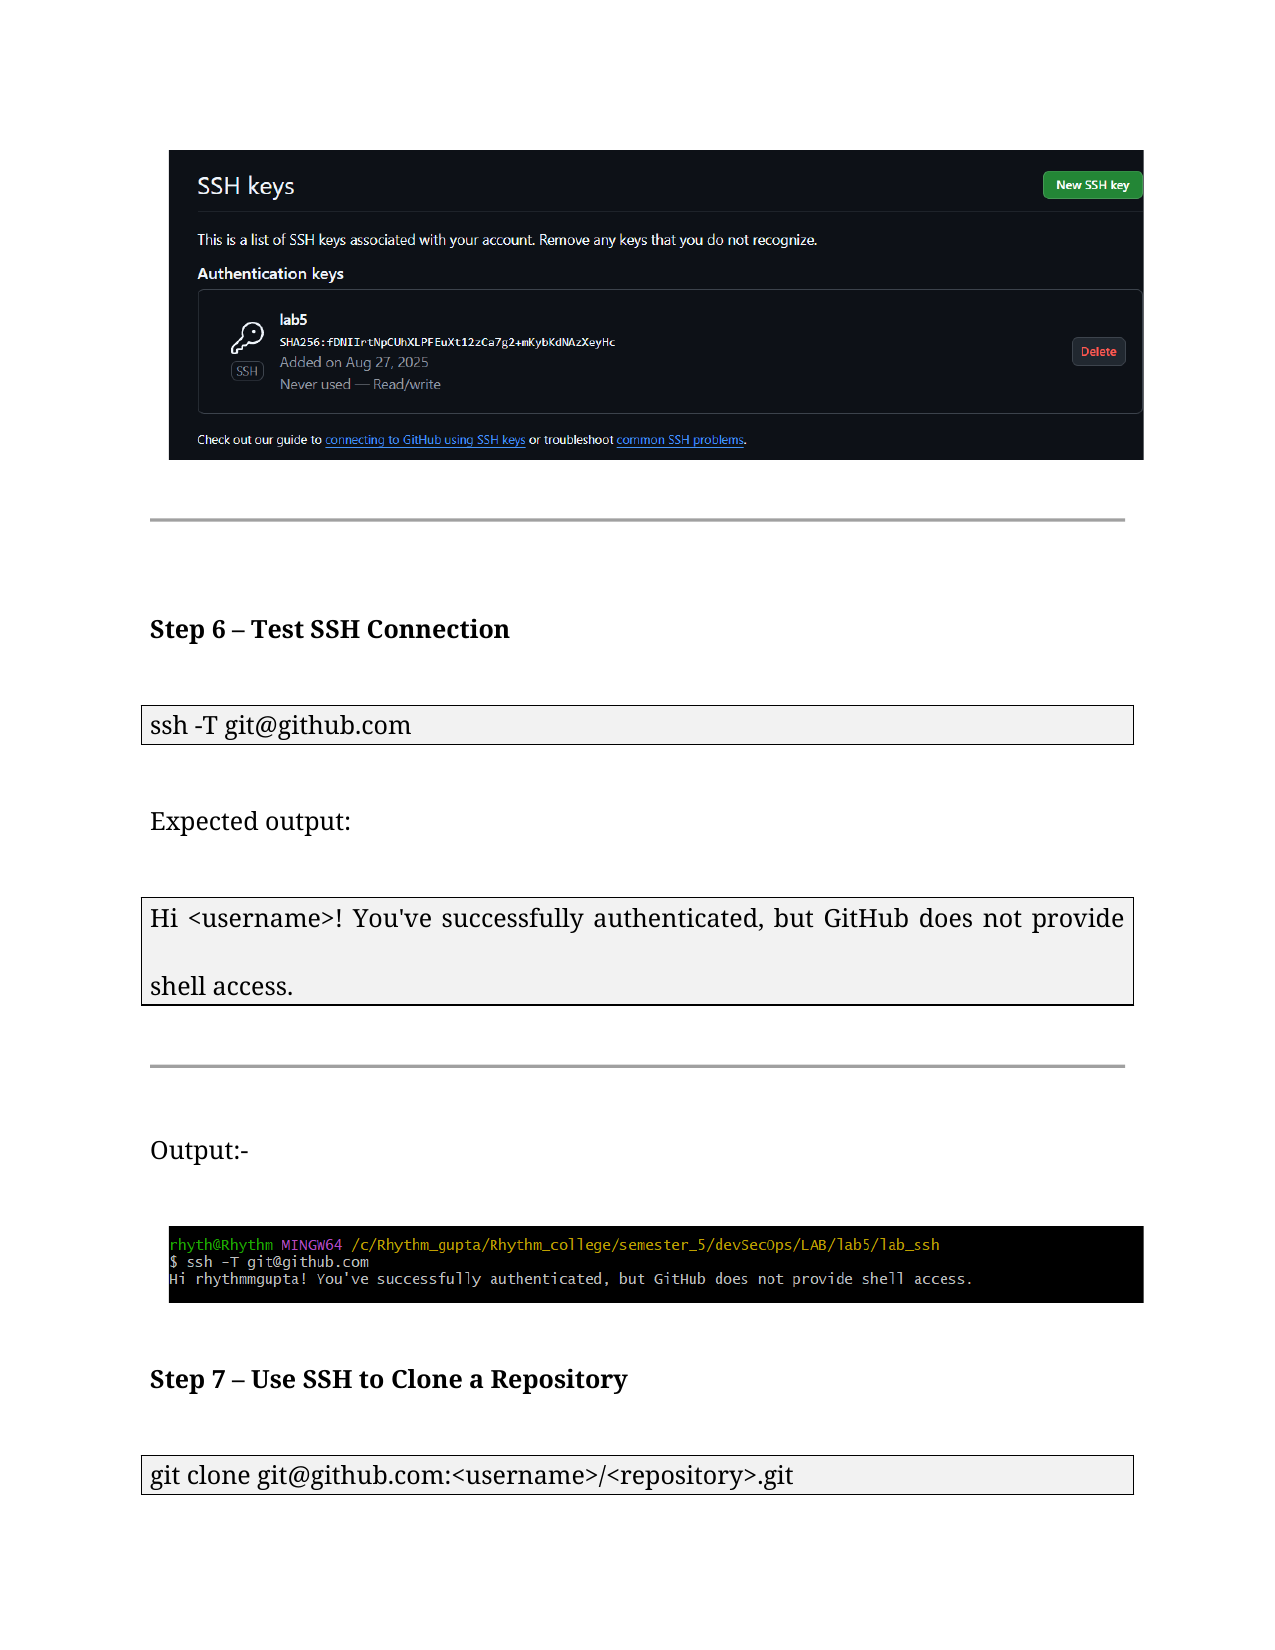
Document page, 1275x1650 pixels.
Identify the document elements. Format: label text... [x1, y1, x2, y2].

text Hi <username>! You've successfully authenticated, but GitHub does not provide shell access. [142, 898, 1133, 1004]
text ssh -T git@github.com [142, 706, 1133, 744]
text Output:- [150, 1068, 1125, 1167]
text Step 6 – Test SSH Connection [150, 612, 1125, 646]
text git clone git@github.com:<username>/<repository>.git [142, 1456, 1133, 1494]
text Expected output: [150, 804, 1125, 838]
text Step 7 – Use SSH to Clone a Repository [150, 1362, 1125, 1396]
